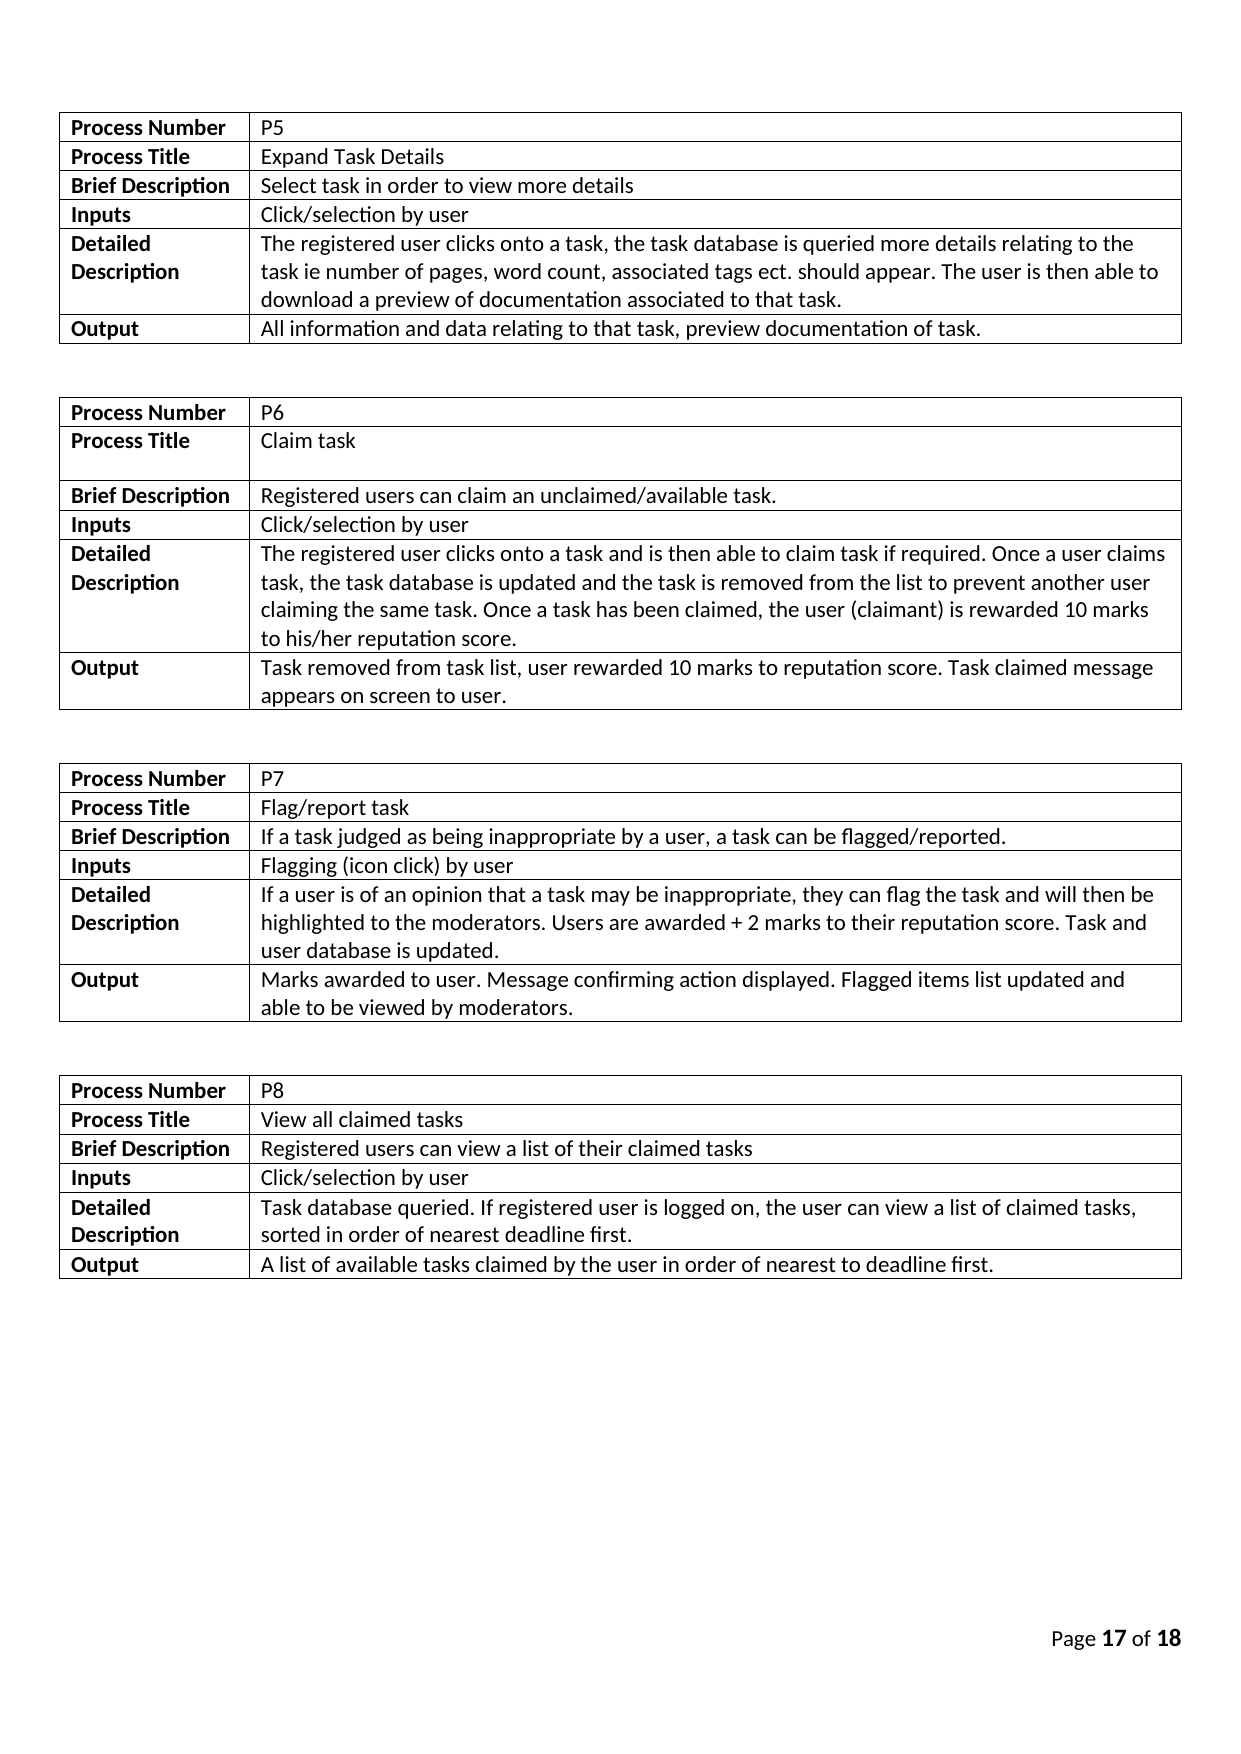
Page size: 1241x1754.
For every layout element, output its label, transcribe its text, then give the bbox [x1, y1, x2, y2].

table_cell Output [60, 653, 249, 709]
table_cell Detailed Description [60, 229, 249, 313]
table_cell Inputs [60, 511, 249, 538]
table_header P6 [250, 398, 1181, 426]
table_cell Brief Description [60, 171, 249, 199]
table_cell Process Title [60, 427, 249, 480]
table_cell Marks awarded to user. Message confirming action displayed. Flagged items list updated and able to be viewed by moderators. [250, 965, 1181, 1021]
table_cell Process Title [60, 142, 249, 170]
table_cell Process Title [60, 793, 249, 821]
table_cell Expand Task Details [250, 142, 1181, 170]
table_cell Detailed Description [60, 1193, 249, 1249]
table_cell Process Title [60, 1105, 249, 1133]
table_cell The registered user clicks onto a task, the task database is queried more details relating to the task ie number of pages, word count, associated tags ect. should appear. The user is then able to download a preview of documentation associated to that task. [250, 229, 1181, 313]
table_cell Flag/report task [250, 793, 1181, 821]
table_header Process Number [60, 398, 249, 426]
table_cell Detailed Description [60, 880, 249, 964]
table_cell Registered users can view a list of their claimed tasks [250, 1135, 1181, 1162]
table_cell The registered user clicks onto a task and is then able to claim task if required. Once a user claims task, the task database is updated and the task is removed from the list to prevent another user claiming the same task. Once a task has been claimed, the user (claimant) is rewarded 10 marks to his/her reputation score. [250, 540, 1181, 652]
table_cell Registered users can claim an unclaimed/available task. [250, 481, 1181, 509]
table_header P5 [250, 113, 1181, 141]
table_cell Inputs [60, 200, 249, 228]
table_header Process Number [60, 764, 249, 792]
table_header P7 [250, 764, 1181, 792]
table_header Process Number [60, 1076, 249, 1104]
table_cell All information and data relating to that task, preview documentation of task. [250, 315, 1181, 342]
table_cell Output [60, 1250, 249, 1278]
table_header Process Number [60, 113, 249, 141]
table_cell Inputs [60, 851, 249, 879]
table_cell Brief Description [60, 822, 249, 850]
table_cell Output [60, 965, 249, 1021]
table_cell Task removed from task list, user rewarded 10 marks to reputation score. Task claimed message appears on screen to user. [250, 653, 1181, 709]
table_cell Select task in order to view more details [250, 171, 1181, 199]
table_cell If a task judged as being inappropriate by a user, a task can be flagged/reported. [250, 822, 1181, 850]
table_cell Detailed Description [60, 540, 249, 652]
table_cell Output [60, 315, 249, 342]
table_cell Task database queried. If registered user is logged on, the user can view a list of claimed tasks, sorted in order of nearest deadline first. [250, 1193, 1181, 1249]
table_cell Flagging (icon click) by user [250, 851, 1181, 879]
table_cell If a user is of an opinion that a task may be inappropriate, they can flag the task and will then be highlighted to the moderators. Users are awarded + 2 marks to their reputation score. Task and user database is updated. [250, 880, 1181, 964]
table_cell Inputs [60, 1164, 249, 1192]
table_cell Click/selection by user [250, 511, 1181, 538]
table_cell A list of available tasks claimed by the user in order of nearest to deadline first. [250, 1250, 1181, 1278]
table_cell Click/selection by user [250, 1164, 1181, 1192]
table_header P8 [250, 1076, 1181, 1104]
table_cell Brief Description [60, 1135, 249, 1162]
table_cell Claim task [250, 427, 1181, 480]
table_cell Click/selection by user [250, 200, 1181, 228]
table_cell View all claimed tasks [250, 1105, 1181, 1133]
table_cell Brief Description [60, 481, 249, 509]
